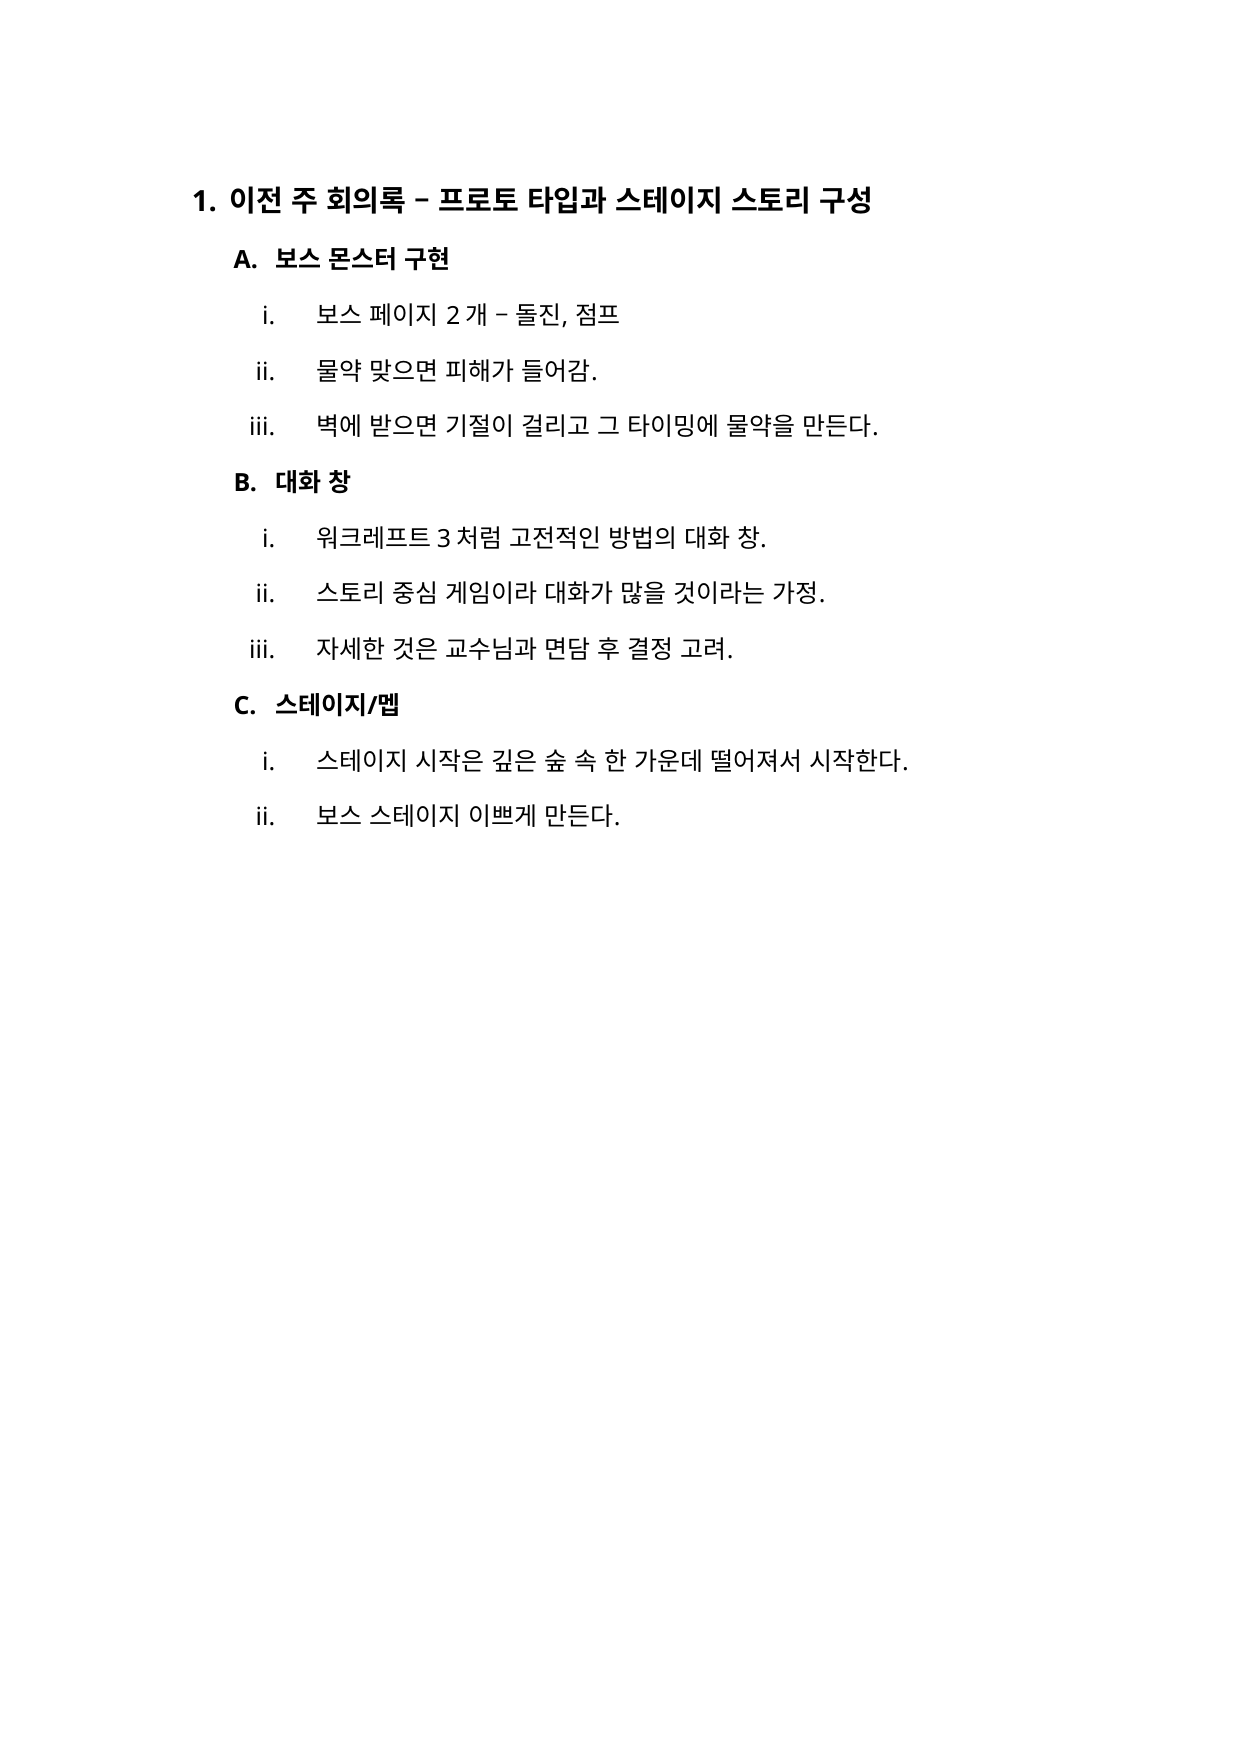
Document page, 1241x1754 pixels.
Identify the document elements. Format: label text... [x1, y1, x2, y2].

list 보스 스테이지 이쁘게 만든다. [275, 797, 1090, 833]
list 스토리 중심 게임이라 대화가 많을 것이라는 가정. [275, 574, 1090, 610]
list 이전 주 회의록 – 프로토 타입과 스테이지 스토리 구성 [192, 177, 1090, 219]
list 보스 페이지 2개 – 돌진, 점프 [275, 295, 1090, 332]
list 스테이지/멥 [233, 685, 1090, 722]
list 스테이지 시작은 깊은 숲 속 한 가운데 떨어져서 시작한다. [275, 741, 1090, 777]
list 워크레프트3처럼 고전적인 방법의 대화 창. [275, 518, 1090, 554]
list 벽에 받으면 기절이 걸리고 그 타이밍에 물약을 만든다. [275, 407, 1090, 443]
list 보스 몬스터 구현 [233, 239, 1090, 276]
list 물약 맞으면 피해가 들어감. [275, 351, 1090, 387]
list 대화 창 [233, 462, 1090, 499]
list 자세한 것은 교수님과 면담 후 결정 고려. [275, 630, 1090, 666]
